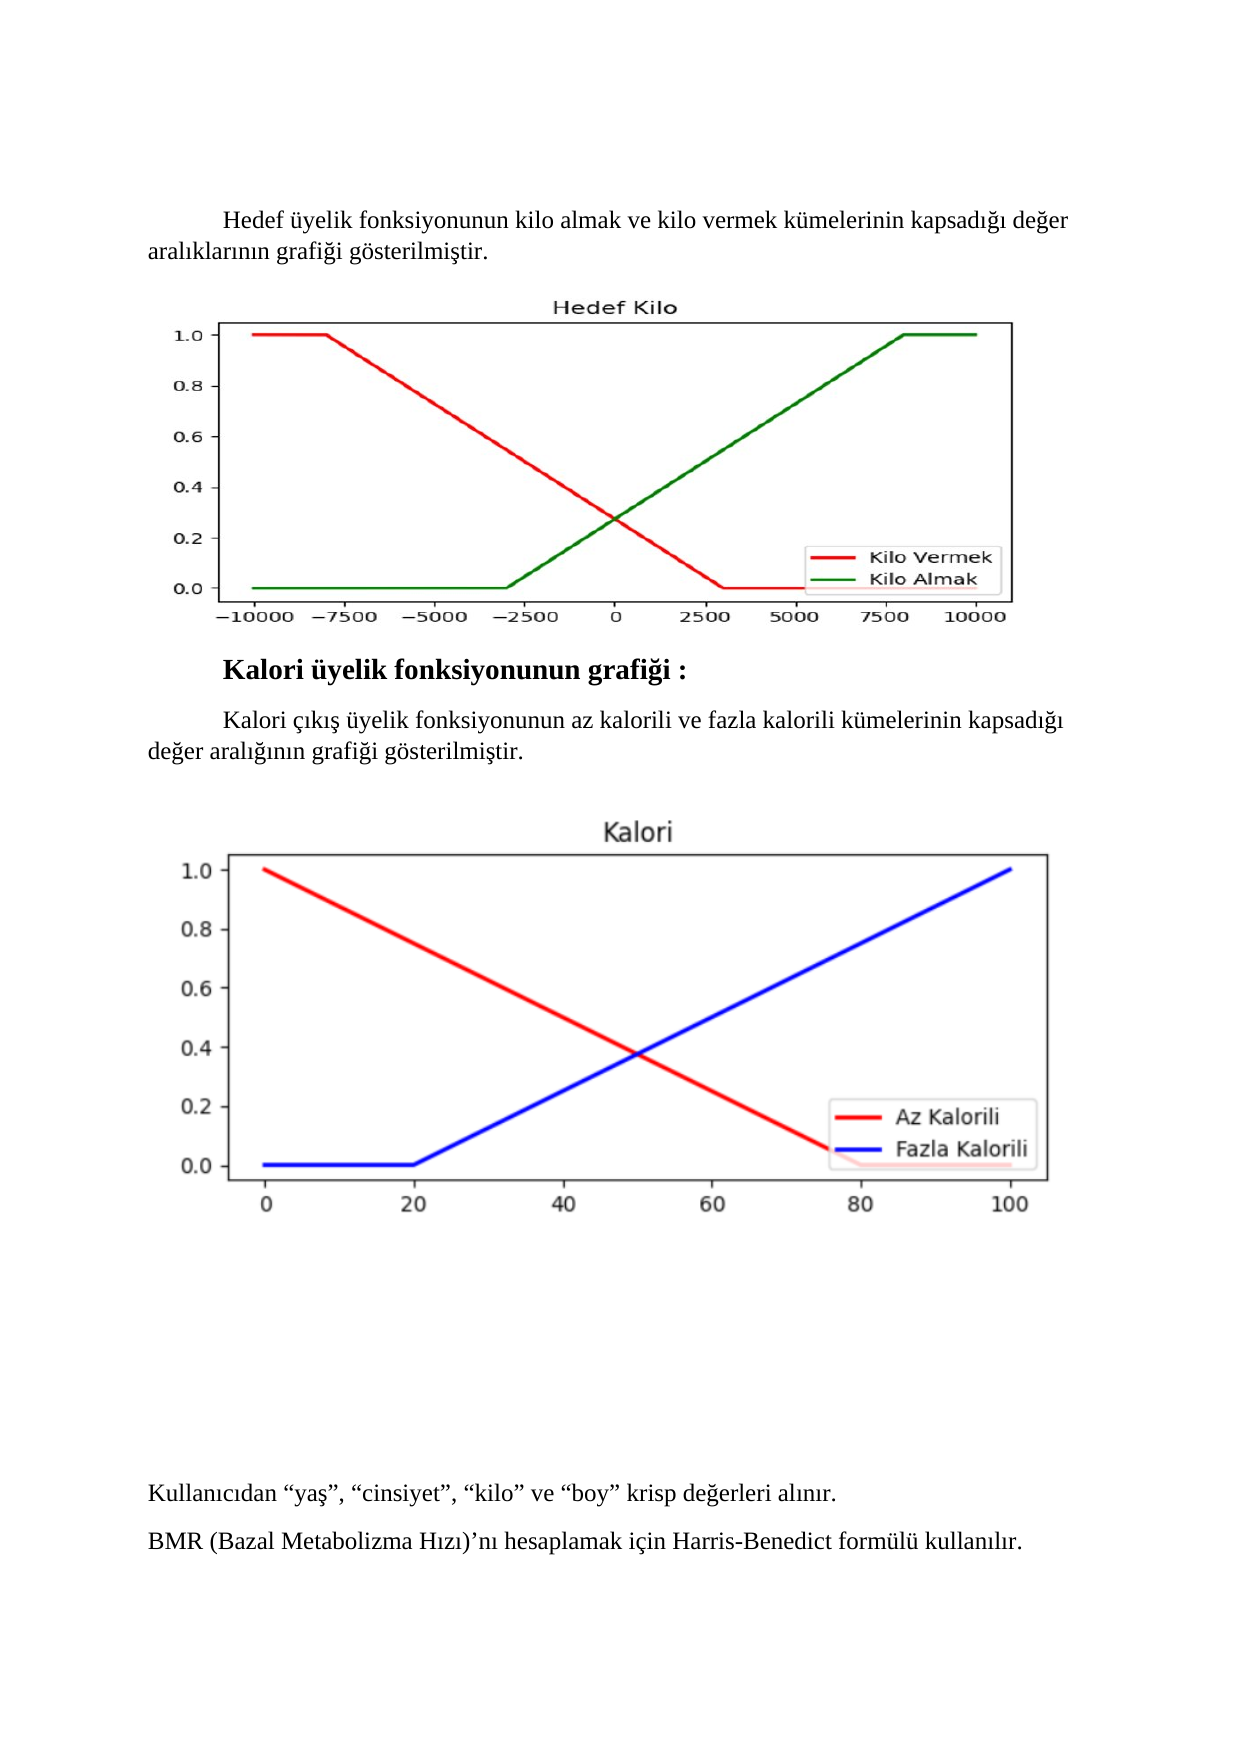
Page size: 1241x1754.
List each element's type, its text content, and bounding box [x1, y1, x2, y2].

text Kalori üyelik fonksiyonunun grafiği : [148, 652, 1093, 686]
picture [153, 283, 1024, 629]
picture [177, 820, 1070, 1222]
text BMR (Bazal Metabolizma Hızı)’nı hesaplamak için Harris-Benedict formülü kullanılır. [148, 1526, 1093, 1555]
text Kullanıcıdan “yaş”, “cinsiyet”, “kilo” ve “boy” krisp değerleri alınır. [148, 1478, 1093, 1507]
text Hedef üyelik fonksiyonunun kilo almak ve kilo vermek kümelerinin kapsadığı değer aralıklarının grafiği gösterilmiştir. [148, 205, 1093, 265]
text Kalori çıkış üyelik fonksiyonunun az kalorili ve fazla kalorili kümelerinin kapsadığı değer aralığının grafiği gösterilmiştir. [148, 705, 1093, 765]
